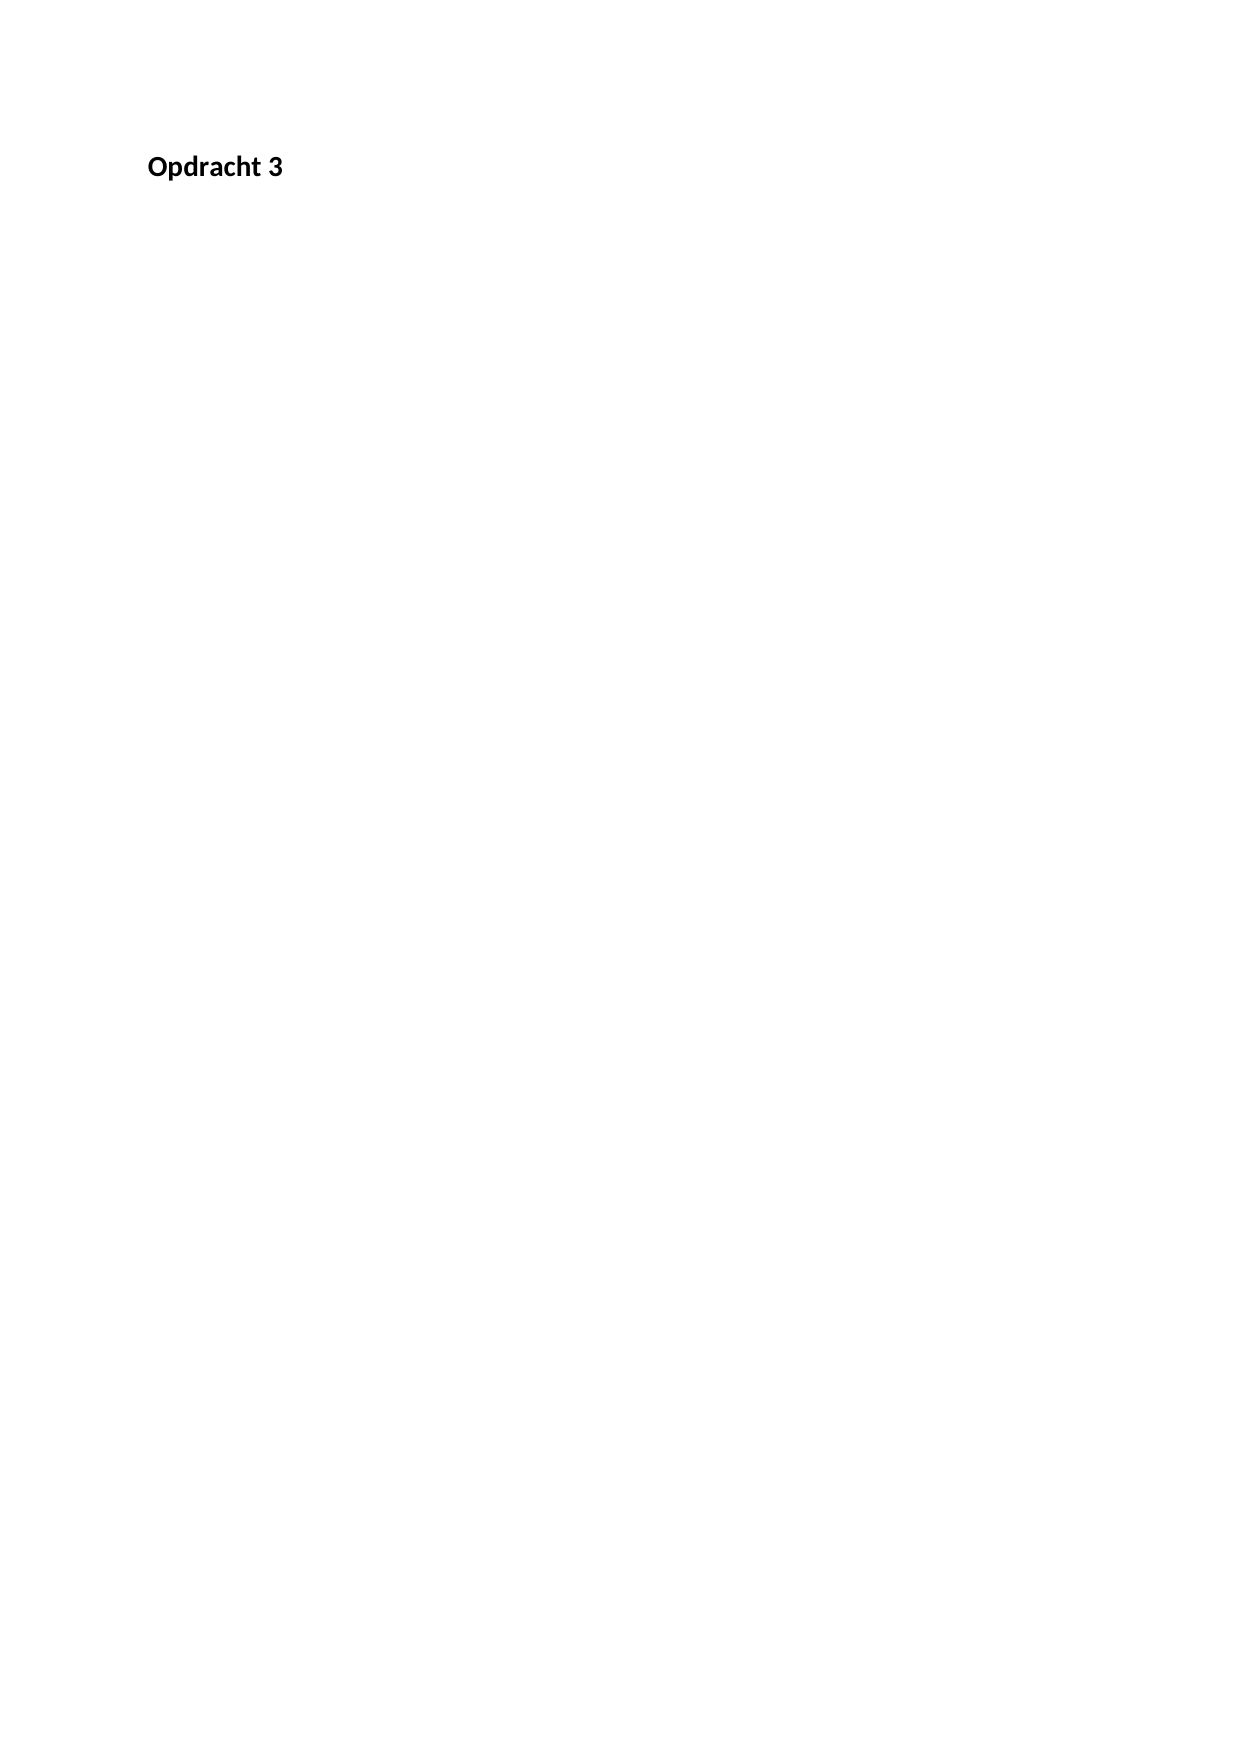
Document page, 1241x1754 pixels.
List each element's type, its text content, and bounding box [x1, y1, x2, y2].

text Opdracht 3 [148, 148, 1093, 183]
